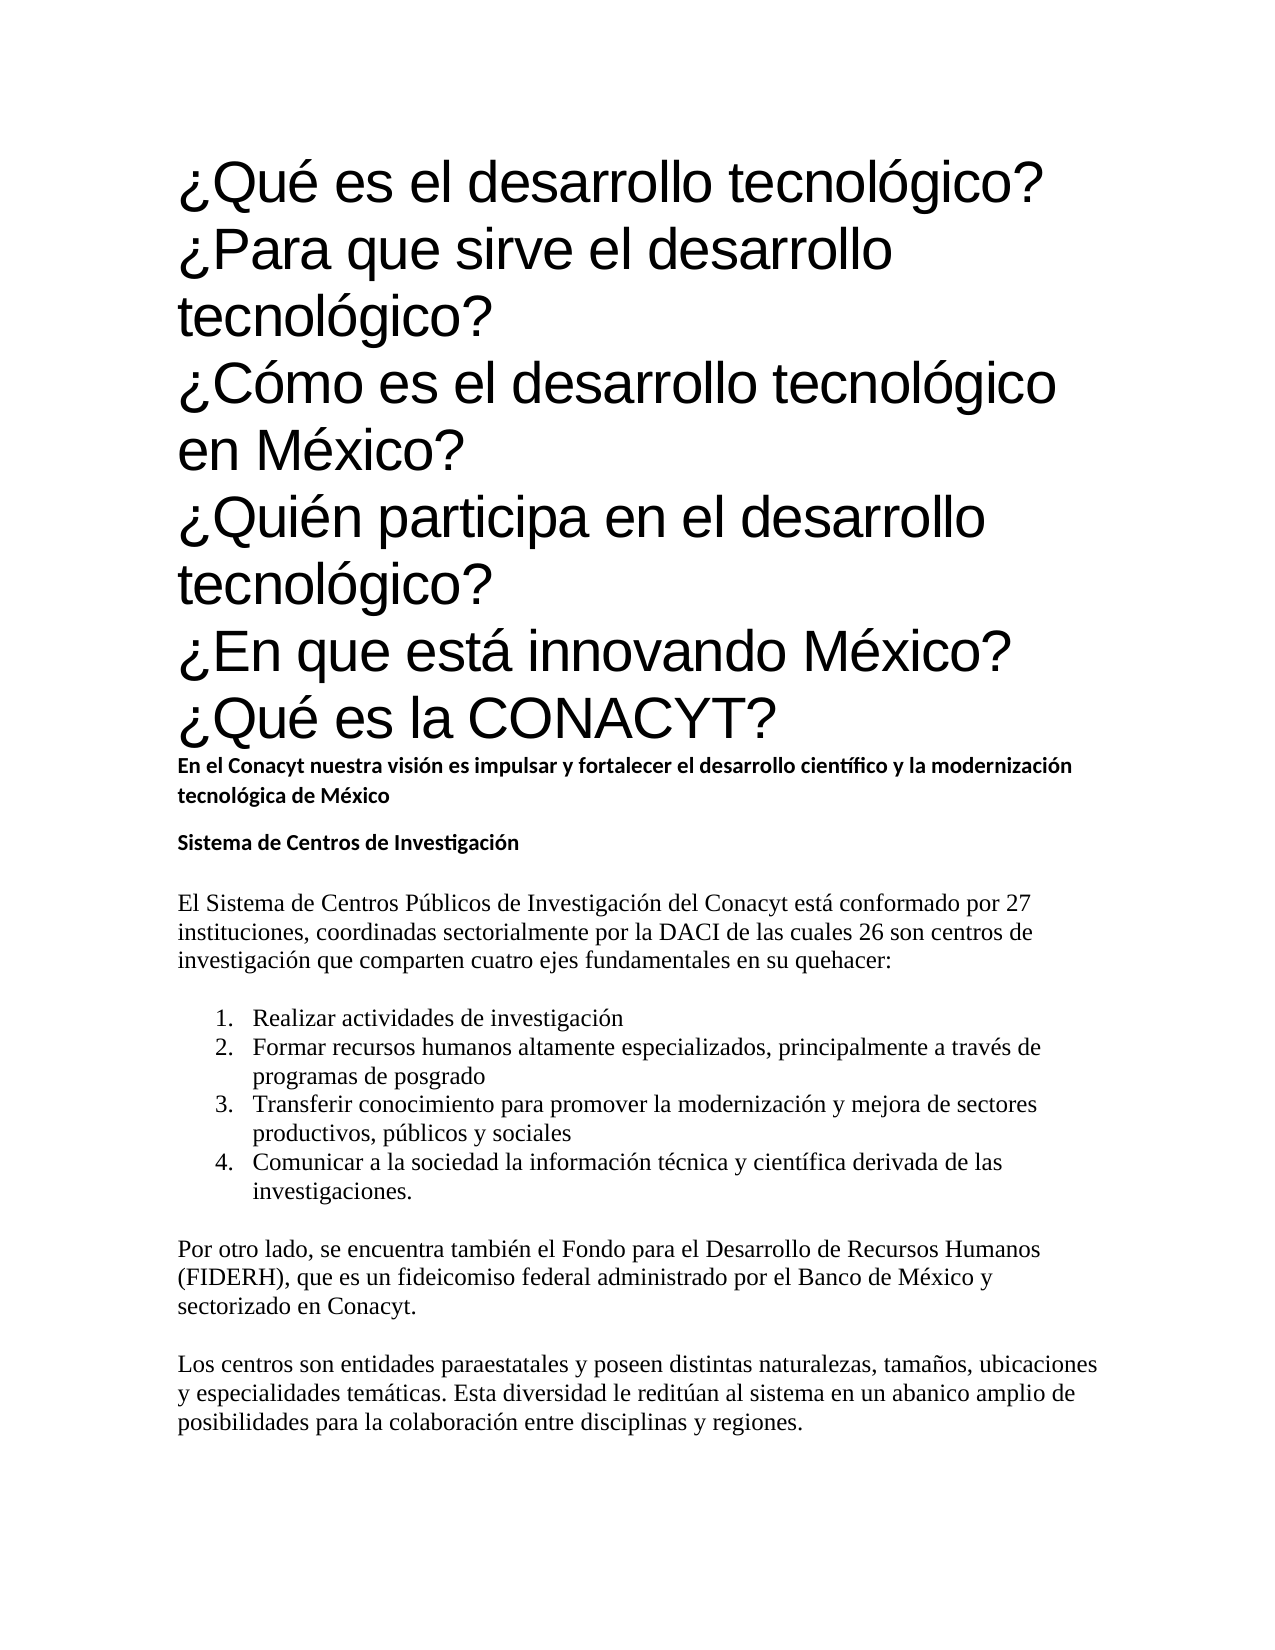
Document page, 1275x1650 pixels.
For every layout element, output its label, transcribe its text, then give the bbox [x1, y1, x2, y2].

title ¿Qué es el desarrollo tecnológico? [177, 148, 1098, 215]
title ¿Qué es la CONACYT? [177, 684, 1098, 751]
title ¿En que está innovando México? [177, 617, 1098, 684]
text Por otro lado, se encuentra también el Fondo para el Desarrollo de Recursos Humanos (FIDERH), que es un fideicomiso federal administrado por el Banco de México y sectorizado en Conacyt. [177, 1234, 1098, 1320]
text Los centros son entidades paraestatales y poseen distintas naturalezas, tamaños, ubicaciones y especialidades temáticas. Esta diversidad le reditúan al sistema en un abanico amplio de posibilidades para la colaboración entre disciplinas y regiones. [177, 1349, 1098, 1435]
title ¿Cómo es el desarrollo tecnológico en México? [177, 349, 1098, 483]
text En el Conacyt nuestra visión es impulsar y fortalecer el desarrollo científico y la modernización tecnológica de México [177, 751, 1098, 809]
list Realizar actividades de investigación [215, 1003, 1098, 1032]
list Comunicar a la sociedad la información técnica y científica derivada de las investigaciones. [215, 1147, 1098, 1204]
title ¿Quién participa en el desarrollo tecnológico? [177, 483, 1098, 617]
text Sistema de Centros de Investigación [177, 828, 1098, 856]
list Formar recursos humanos altamente especializados, principalmente a través de programas de posgrado [215, 1032, 1098, 1089]
text El Sistema de Centros Públicos de Investigación del Conacyt está conformado por 27 instituciones, coordinadas sectorialmente por la DACI de las cuales 26 son centros de investigación que comparten cuatro ejes fundamentales en su quehacer: [177, 888, 1098, 974]
title ¿Para que sirve el desarrollo tecnológico? [177, 215, 1098, 349]
list Transferir conocimiento para promover la modernización y mejora de sectores productivos, públicos y sociales [215, 1089, 1098, 1147]
